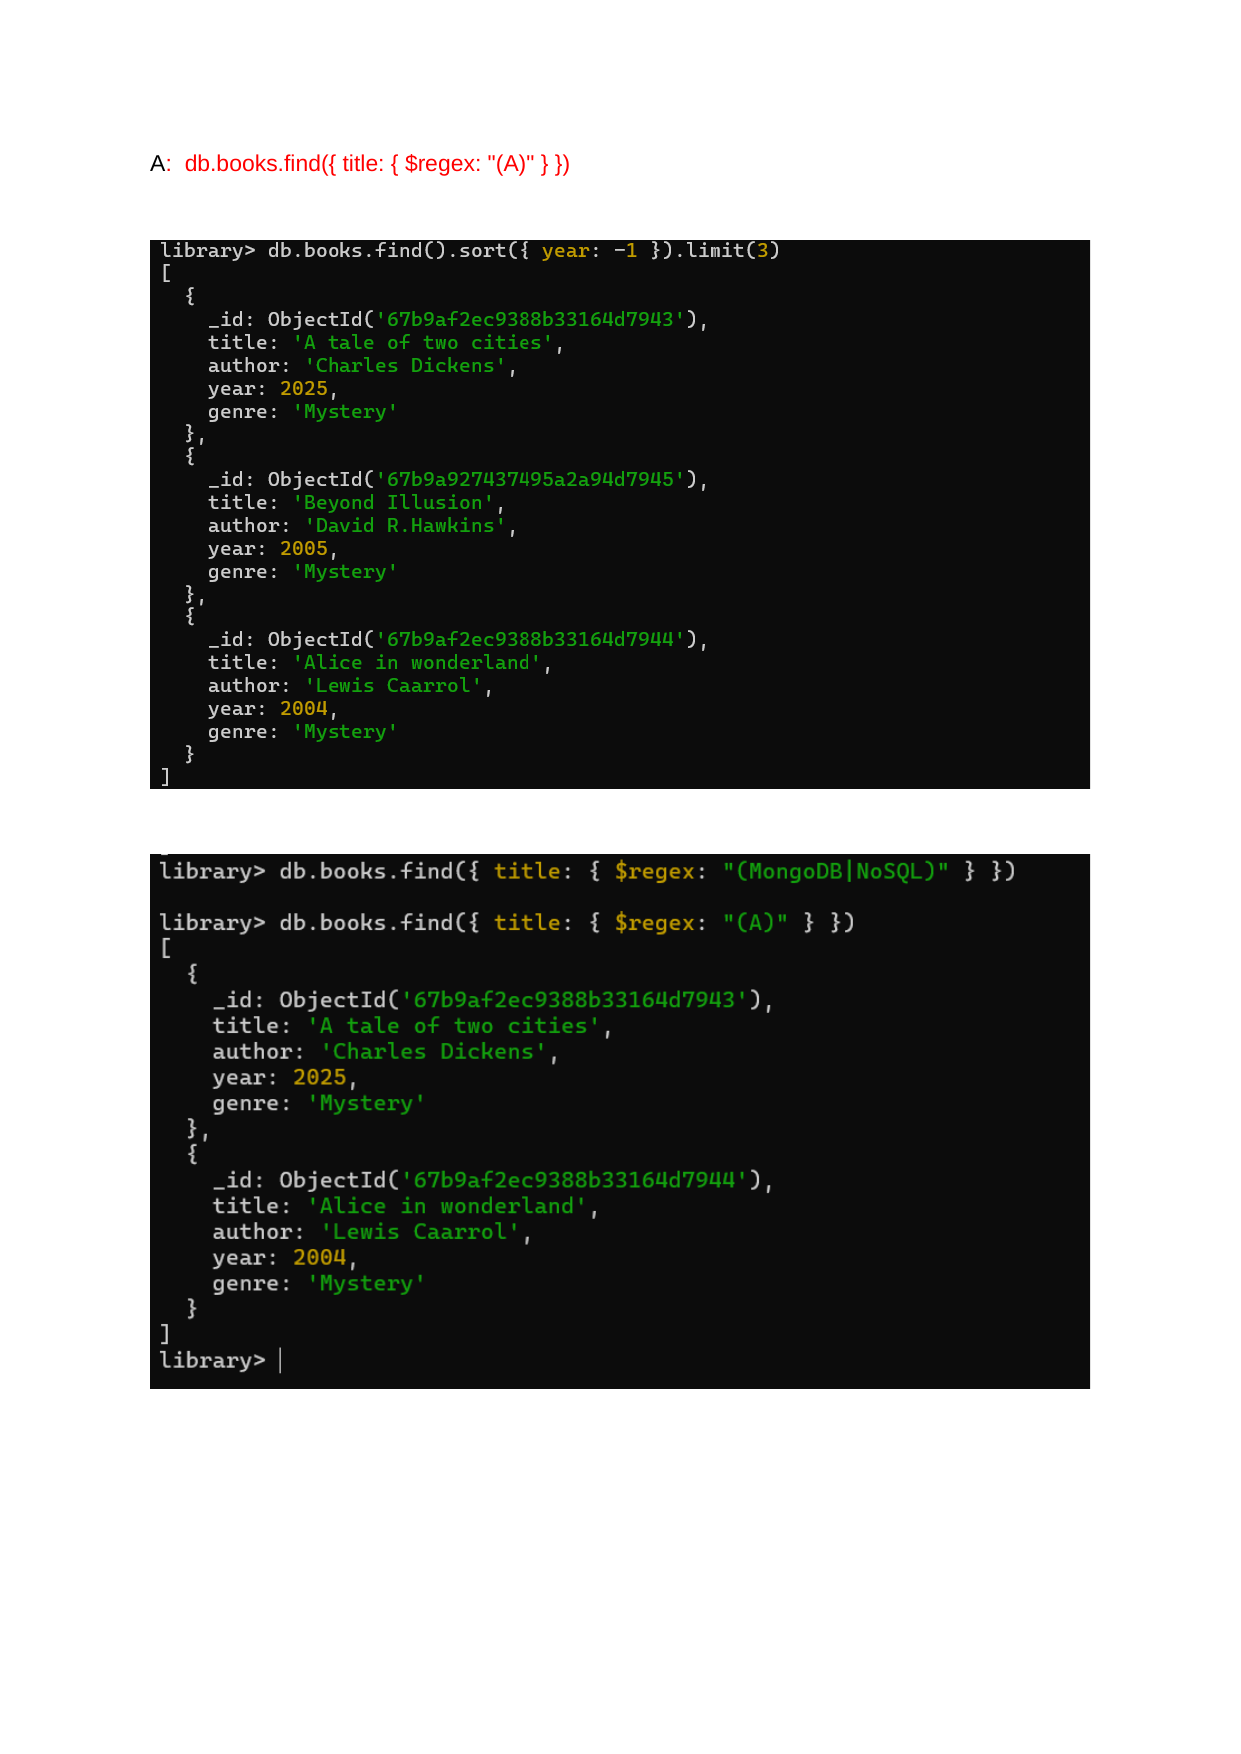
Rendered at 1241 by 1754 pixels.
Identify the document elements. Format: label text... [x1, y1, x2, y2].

picture [150, 240, 1091, 789]
text A: db.books.find({ title: { $regex: "(A)" } }) [150, 150, 1090, 176]
picture [150, 854, 1091, 1389]
